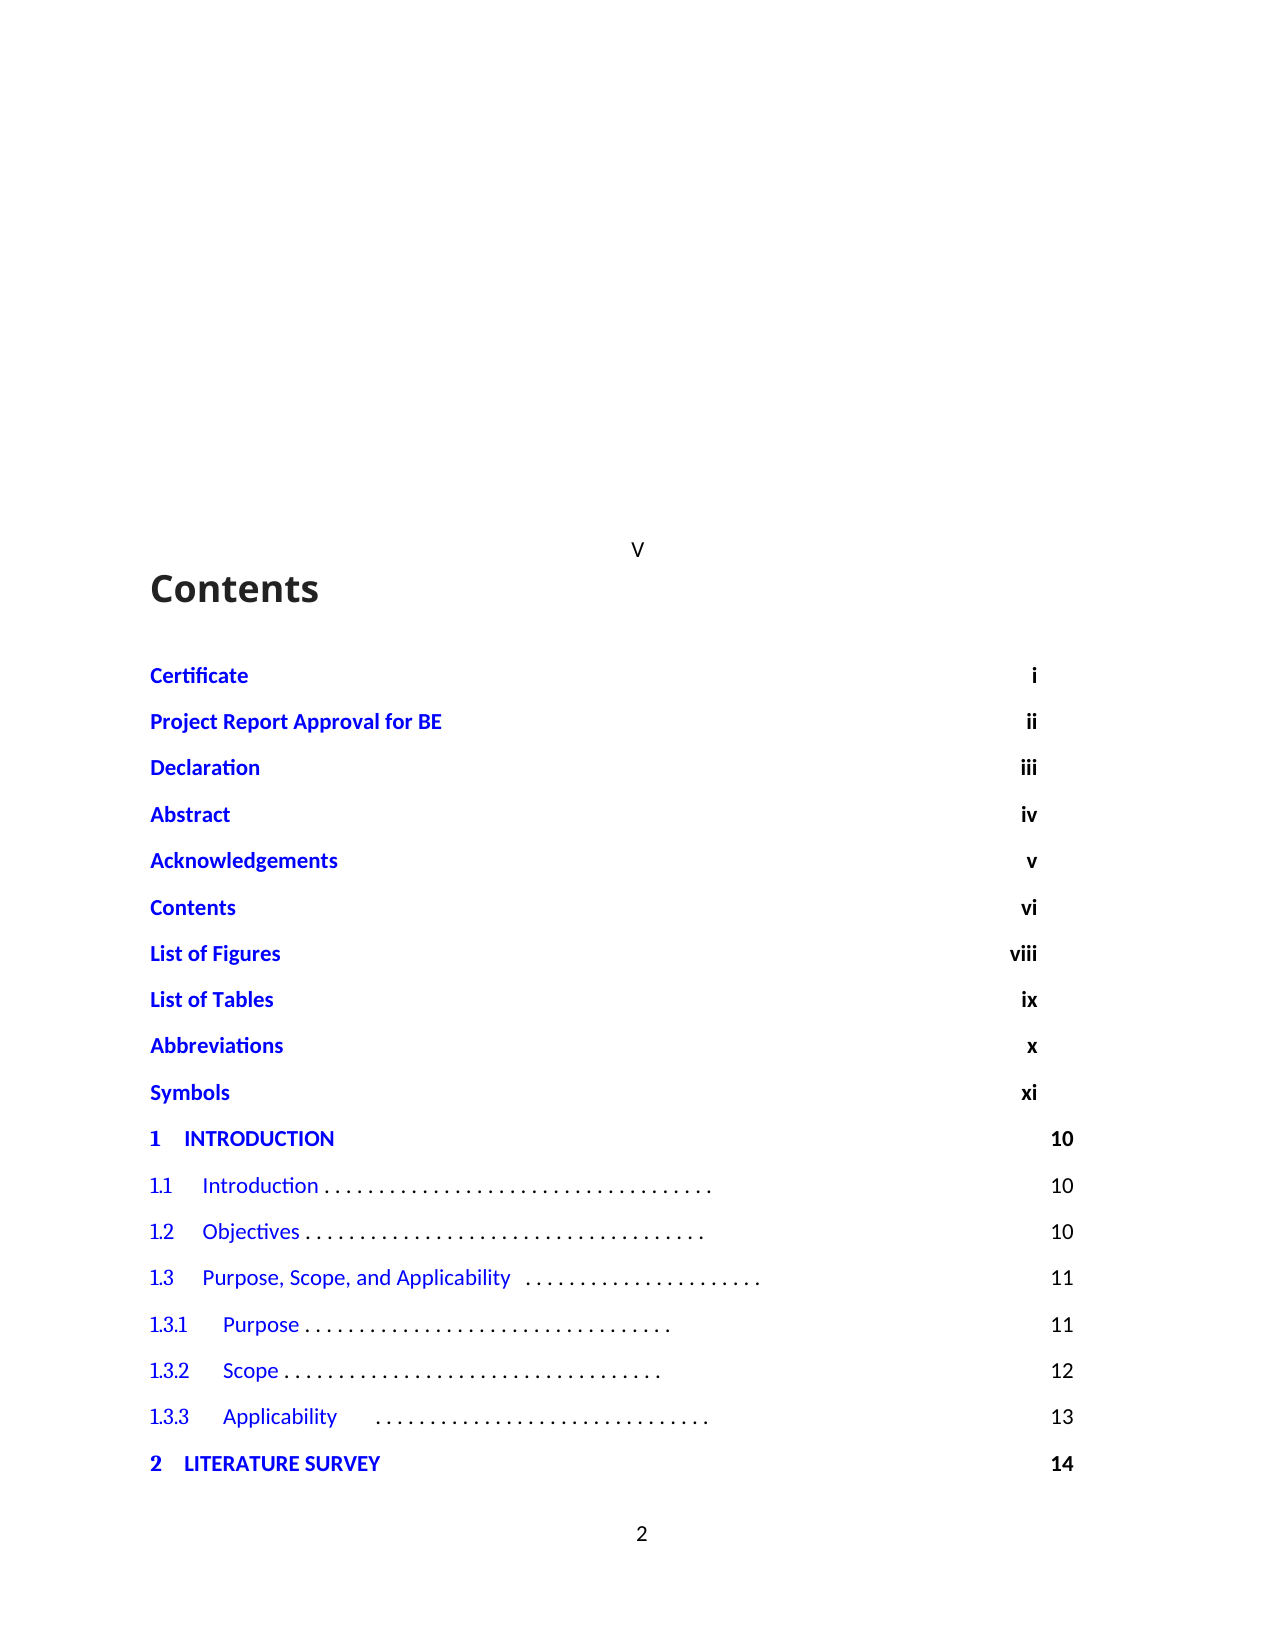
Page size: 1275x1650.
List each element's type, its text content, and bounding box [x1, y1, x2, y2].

text V [150, 537, 649, 563]
text Certificate i [150, 661, 1133, 689]
list Applicability . . . . . . . . . . . . . . . . . . . . . . . . . . . . . . . 13 [150, 1402, 1133, 1431]
list Objectives . . . . . . . . . . . . . . . . . . . . . . . . . . . . . . . . . . . . . 10 [150, 1217, 1133, 1245]
list LITERATURE SURVEY 14 [150, 1449, 1133, 1477]
text Acknowledgements v [150, 846, 1133, 874]
text Abstract iv [150, 800, 1133, 828]
text Abbreviations x [150, 1032, 1133, 1060]
text List of Figures viii [150, 939, 1133, 967]
list Purpose, Scope, and Applicability . . . . . . . . . . . . . . . . . . . . . . 11 [150, 1263, 1133, 1291]
text Declaration iii [150, 753, 1133, 782]
list INTRODUCTION 10 [150, 1124, 1133, 1152]
text Contents vi [150, 893, 1133, 921]
list Introduction . . . . . . . . . . . . . . . . . . . . . . . . . . . . . . . . . . . . 10 [150, 1171, 1133, 1199]
text Project Report Approval for BE ii [150, 707, 1133, 735]
list Purpose . . . . . . . . . . . . . . . . . . . . . . . . . . . . . . . . . . 11 [150, 1310, 1133, 1338]
text List of Tables ix [150, 985, 1133, 1013]
subtitle Contents [149, 563, 1133, 614]
list Scope . . . . . . . . . . . . . . . . . . . . . . . . . . . . . . . . . . . 12 [150, 1356, 1133, 1384]
text Symbols xi [150, 1078, 1133, 1106]
